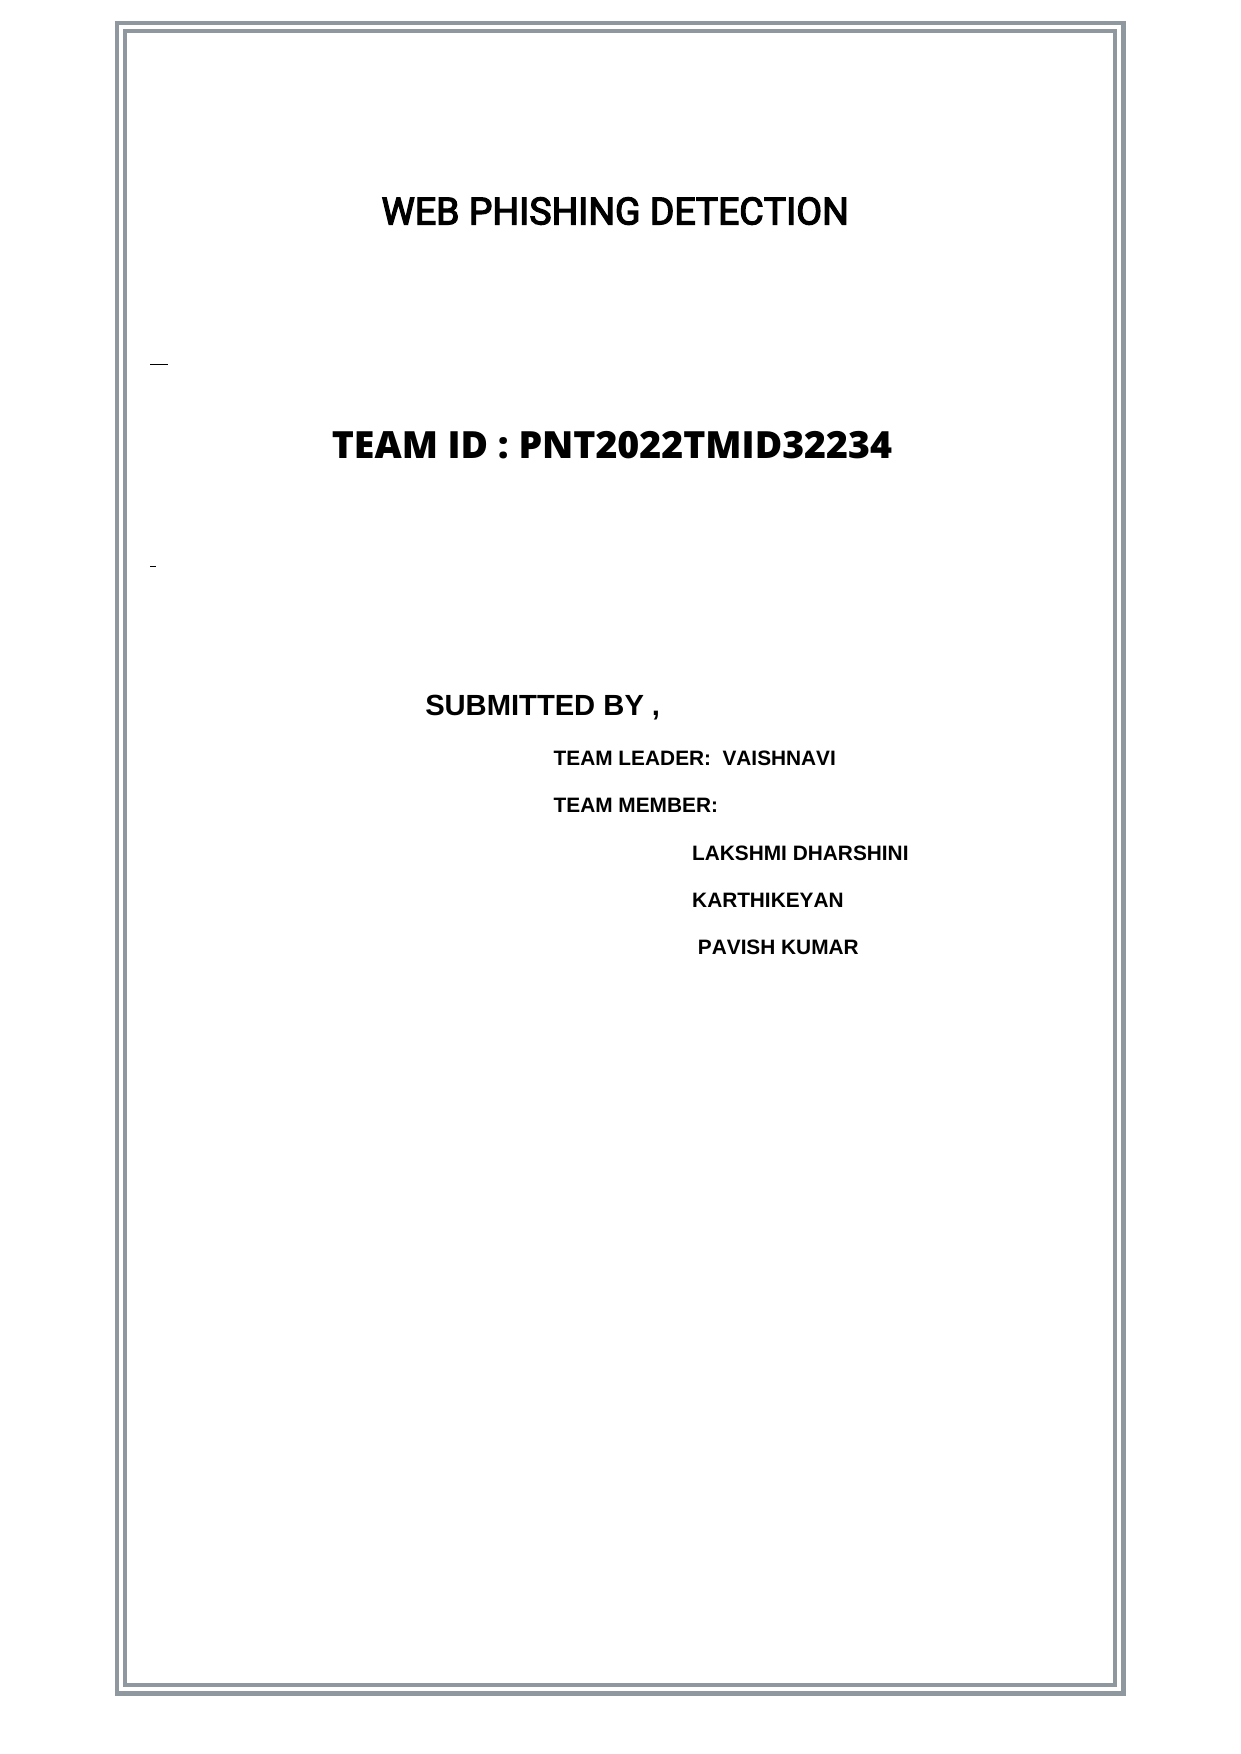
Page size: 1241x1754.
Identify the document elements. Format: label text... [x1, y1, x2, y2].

text TEAM ID : PNT2022TMID32234 [150, 418, 1090, 469]
text KARTHIKEYAN [150, 888, 1090, 912]
text TEAM LEADER: VAISHNAVI [150, 746, 1090, 770]
text TEAM MEMBER: [150, 793, 1090, 817]
text SUBMITTED BY , [150, 688, 1090, 722]
text LAKSHMI DHARSHINI [150, 840, 1090, 864]
subtitle WEB PHISHING DETECTION [150, 200, 1090, 230]
text PAVISH KUMAR [150, 935, 1090, 959]
